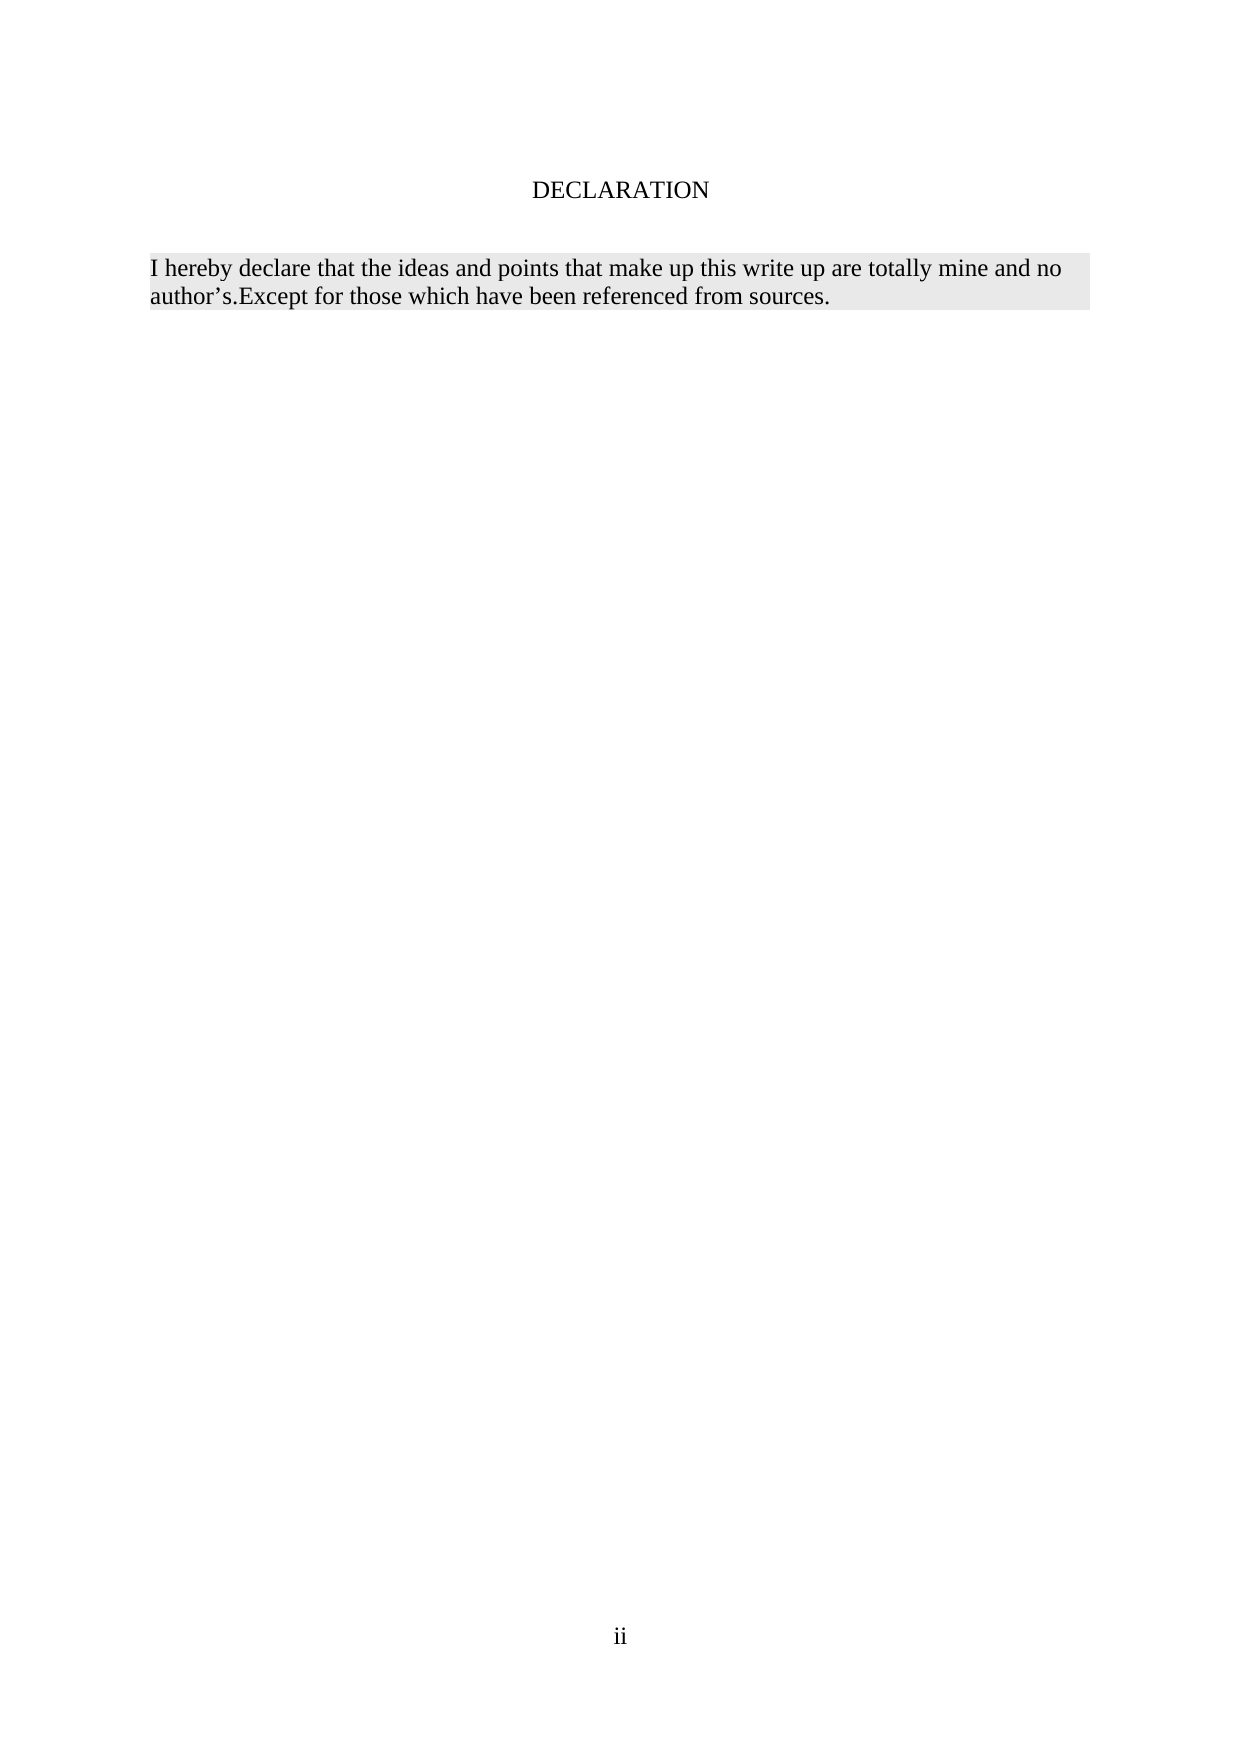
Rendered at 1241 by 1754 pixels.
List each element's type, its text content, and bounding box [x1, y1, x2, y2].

text I hereby declare that the ideas and points that make up this write up are totally mine and no author’s.Except for those which have been referenced from sources. [830, 253, 1090, 310]
subtitle DECLARATION [151, 175, 1090, 204]
